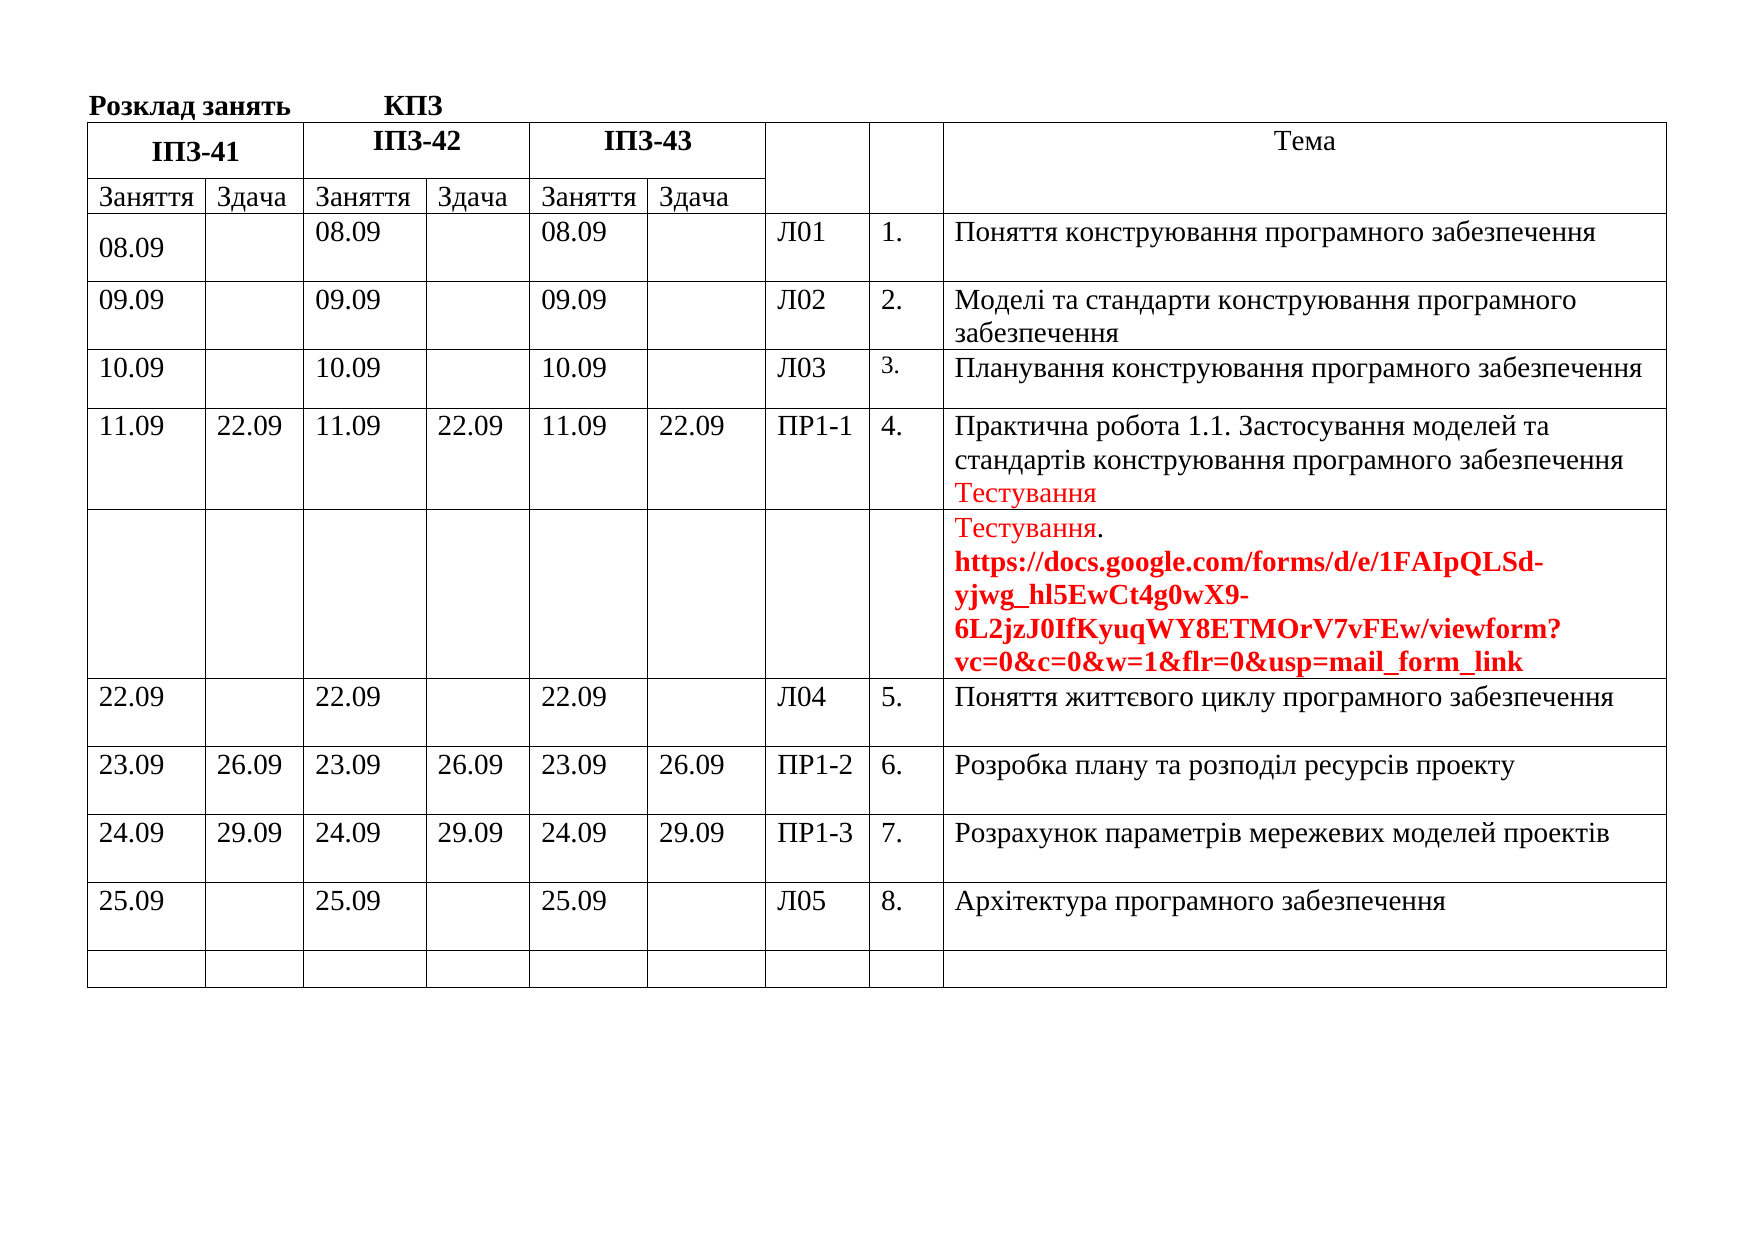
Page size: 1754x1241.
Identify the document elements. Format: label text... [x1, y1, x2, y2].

table_cell 23.09 [530, 747, 647, 814]
table_cell 10.09 [530, 350, 647, 407]
table_cell [206, 350, 303, 407]
table_cell Здача [427, 179, 529, 213]
table_cell ПР1-2 [766, 747, 869, 814]
table_cell [870, 679, 943, 746]
table_cell [870, 350, 943, 407]
table_cell 11.09 [88, 409, 205, 509]
table_cell [648, 214, 765, 281]
table_cell [944, 951, 1666, 987]
table_header ІПЗ-41 [88, 123, 303, 178]
table_cell 10.09 [88, 350, 205, 407]
table_cell 25.09 [530, 883, 647, 950]
table_cell Розрахунок параметрів мережевих моделей проектів [944, 815, 1666, 882]
table_cell Моделі та стандарти конструювання програмного забезпечення [944, 282, 1666, 349]
table_header Тема [944, 123, 1666, 213]
table_cell [88, 951, 205, 987]
table_cell 24.09 [88, 815, 205, 882]
table_cell [870, 815, 943, 882]
table_cell Поняття конструювання програмного забезпечення [944, 214, 1666, 281]
table_cell [870, 282, 943, 349]
table_cell 23.09 [304, 747, 426, 814]
table_cell [648, 282, 765, 349]
table_cell Л03 [766, 350, 869, 407]
table_cell [427, 214, 529, 281]
table_cell [870, 951, 943, 987]
table_cell 10.09 [304, 350, 426, 407]
table_cell ПР1-1 [766, 409, 869, 509]
table_cell ПР1-3 [766, 815, 869, 882]
table_cell 22.09 [530, 679, 647, 746]
table_cell [870, 883, 943, 950]
table_cell [206, 510, 303, 678]
table_cell 26.09 [206, 747, 303, 814]
table_cell 11.09 [530, 409, 647, 509]
table_cell 26.09 [648, 747, 765, 814]
table_cell [206, 214, 303, 281]
table_cell Заняття [88, 179, 205, 213]
table_cell 25.09 [304, 883, 426, 950]
table_cell 24.09 [530, 815, 647, 882]
table_cell 22.09 [88, 679, 205, 746]
table_cell 29.09 [206, 815, 303, 882]
table_cell 11.09 [304, 409, 426, 509]
table_cell Л04 [766, 679, 869, 746]
table_cell [530, 510, 647, 678]
table_header [870, 123, 943, 213]
table_cell Л05 [766, 883, 869, 950]
table_cell [766, 951, 869, 987]
table_cell [648, 350, 765, 407]
table_cell [870, 747, 943, 814]
table_cell 22.09 [206, 409, 303, 509]
table_cell 26.09 [427, 747, 529, 814]
table_cell Здача [648, 179, 765, 213]
table_cell [206, 951, 303, 987]
table_cell Архітектура програмного забезпечення [944, 883, 1666, 950]
table_cell [427, 282, 529, 349]
table_cell Практична робота 1.1. Застосування моделей та стандартів конструювання програмного забезпечення Тестування [944, 409, 1666, 509]
table_cell 22.09 [648, 409, 765, 509]
table_cell 22.09 [304, 679, 426, 746]
table_cell Планування конструювання програмного забезпечення [944, 350, 1666, 407]
table_cell [206, 883, 303, 950]
table_cell Здача [206, 179, 303, 213]
table_cell [304, 510, 426, 678]
table_cell 09.09 [88, 282, 205, 349]
table_cell [427, 510, 529, 678]
table_cell 25.09 [88, 883, 205, 950]
table_cell [427, 951, 529, 987]
table_cell [766, 510, 869, 678]
table_cell [870, 510, 943, 678]
table_cell 23.09 [88, 747, 205, 814]
table_cell [530, 951, 647, 987]
table_cell Розробка плану та розподіл ресурсів проекту [944, 747, 1666, 814]
table_cell [870, 409, 943, 509]
table_cell Заняття [304, 179, 426, 213]
table_cell 29.09 [648, 815, 765, 882]
table_cell Заняття [530, 179, 647, 213]
table_cell Л02 [766, 282, 869, 349]
table_cell 24.09 [304, 815, 426, 882]
table_cell Тестування. https://docs.google.com/forms/d/e/1FAIpQLSd-yjwg_hl5EwCt4g0wX9-6L2jzJ0IfKyuqWY8ETMOrV7vFEw/viewform?vc=0&c=0&w=1&flr=0&usp=mail_form_link [944, 510, 1666, 678]
table_cell Поняття життєвого циклу програмного забезпечення [944, 679, 1666, 746]
table_cell [206, 282, 303, 349]
table_cell 09.09 [304, 282, 426, 349]
table_cell 09.09 [530, 282, 647, 349]
table_cell 08.09 [88, 214, 205, 281]
table_cell [870, 214, 943, 281]
table_header ІПЗ-42 [304, 123, 529, 178]
table_cell [88, 510, 205, 678]
table_cell [648, 679, 765, 746]
text Розклад занять КПЗ [88, 88, 1665, 122]
table_cell 29.09 [427, 815, 529, 882]
table_cell 08.09 [530, 214, 647, 281]
table_cell [427, 350, 529, 407]
table_cell [427, 679, 529, 746]
table_header [766, 123, 869, 213]
table_cell [648, 883, 765, 950]
table_cell [427, 883, 529, 950]
table_cell [304, 951, 426, 987]
table_cell [206, 679, 303, 746]
table_cell [648, 951, 765, 987]
table_cell [648, 510, 765, 678]
table_cell Л01 [766, 214, 869, 281]
table_header ІПЗ-43 [530, 123, 765, 178]
table_cell 22.09 [427, 409, 529, 509]
table_cell 08.09 [304, 214, 426, 281]
